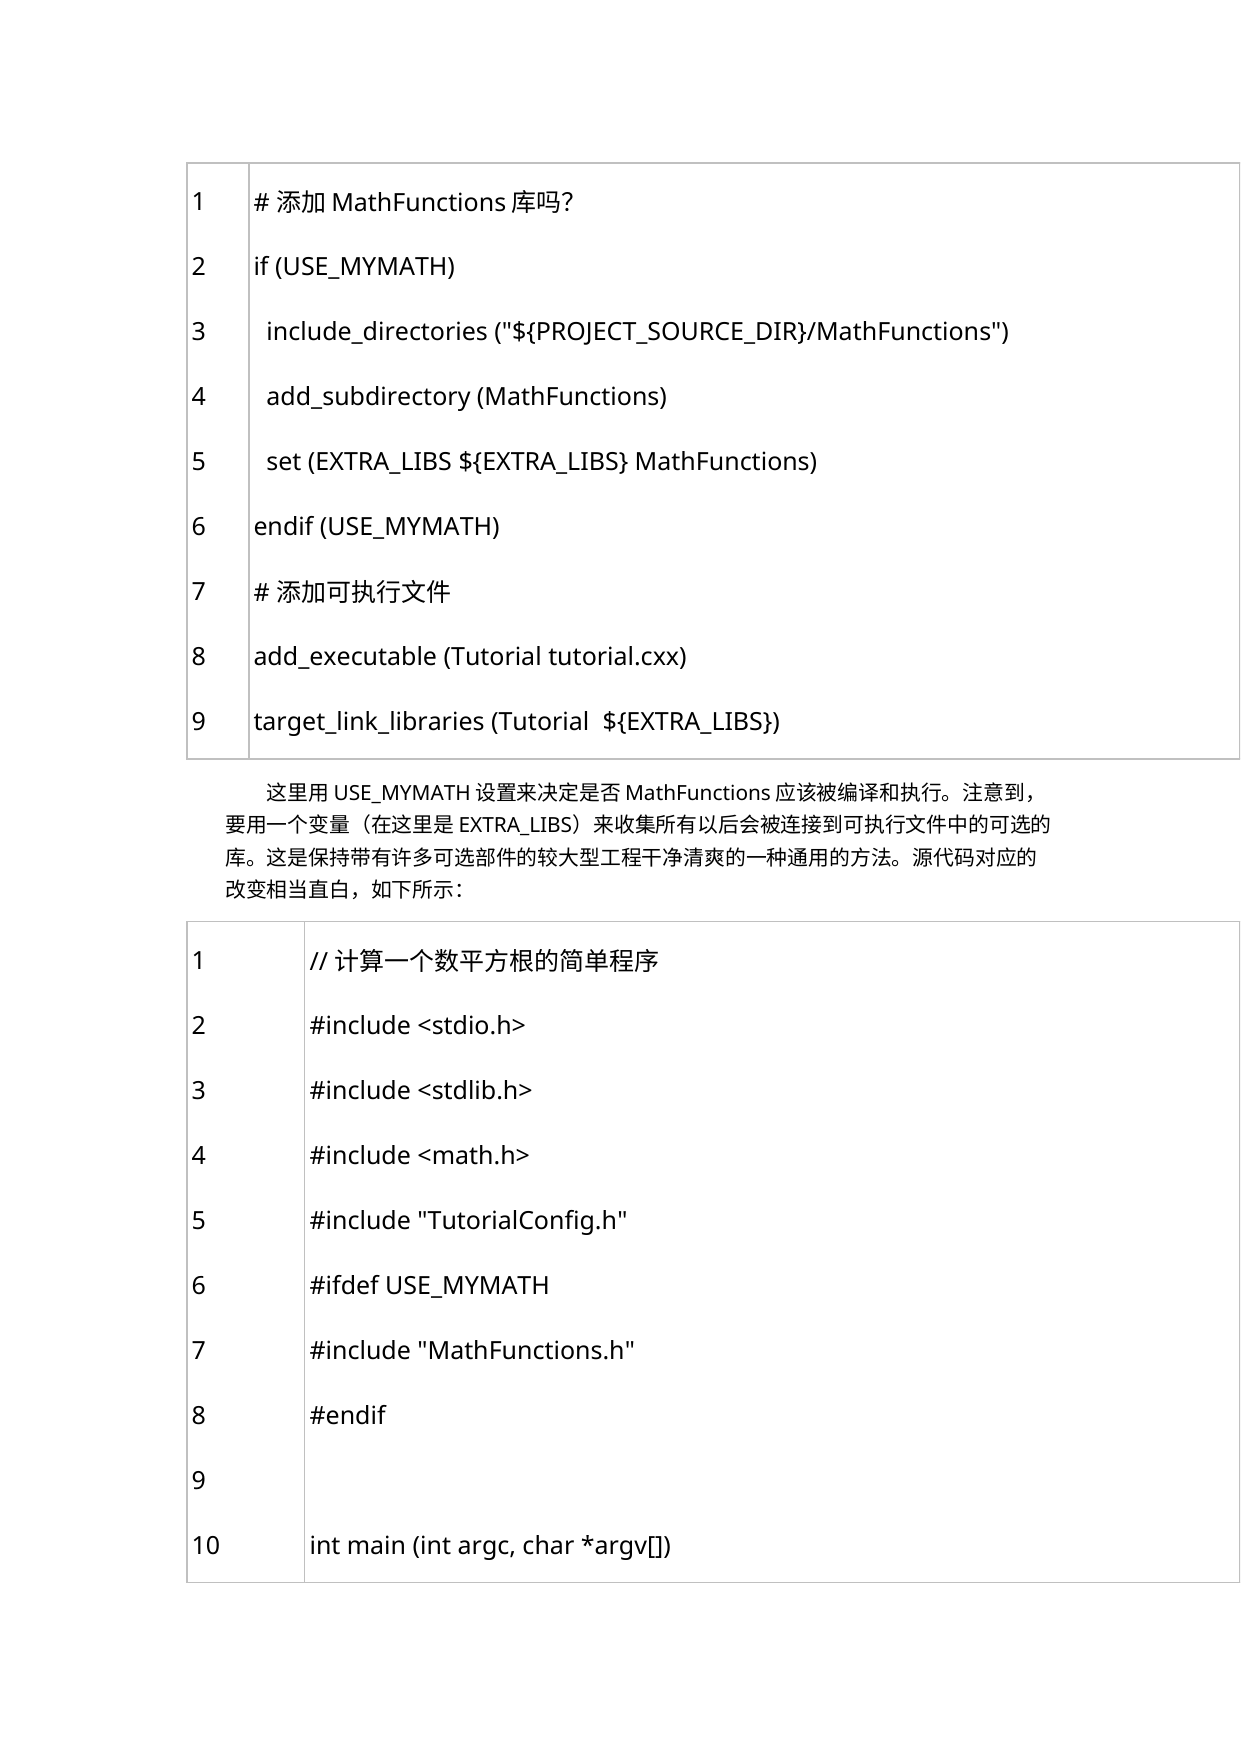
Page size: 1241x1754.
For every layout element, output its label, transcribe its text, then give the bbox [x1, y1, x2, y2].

table_header # 添加MathFunctions库吗？ if (USE_MYMATH) include_directories ("${PROJECT_SOURCE_DIR}/MathFunctions") add_subdirectory (MathFunctions) set (EXTRA_LIBS ${EXTRA_LIBS} MathFunctions) endif (USE_MYMATH) # 添加可执行文件 add_executable (Tutorial tutorial.cxx) target_link_libraries (Tutorial ${EXTRA_LIBS}) [250, 164, 1239, 758]
text 这里用USE_MYMATH设置来决定是否MathFunctions应该被编译和执行。注意到，要用一个变量（在这里是EXTRA_LIBS）来收集所有以后会被连接到可执行文件中的可选的库。这是保持带有许多可选部件的较大型工程干净清爽的一种通用的方法。源代码对应的改变相当直白，如下所示： [225, 775, 1053, 905]
table_header 1 2 3 4 5 6 7 8 9 [188, 164, 248, 758]
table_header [188, 922, 304, 1582]
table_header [305, 922, 1239, 1582]
